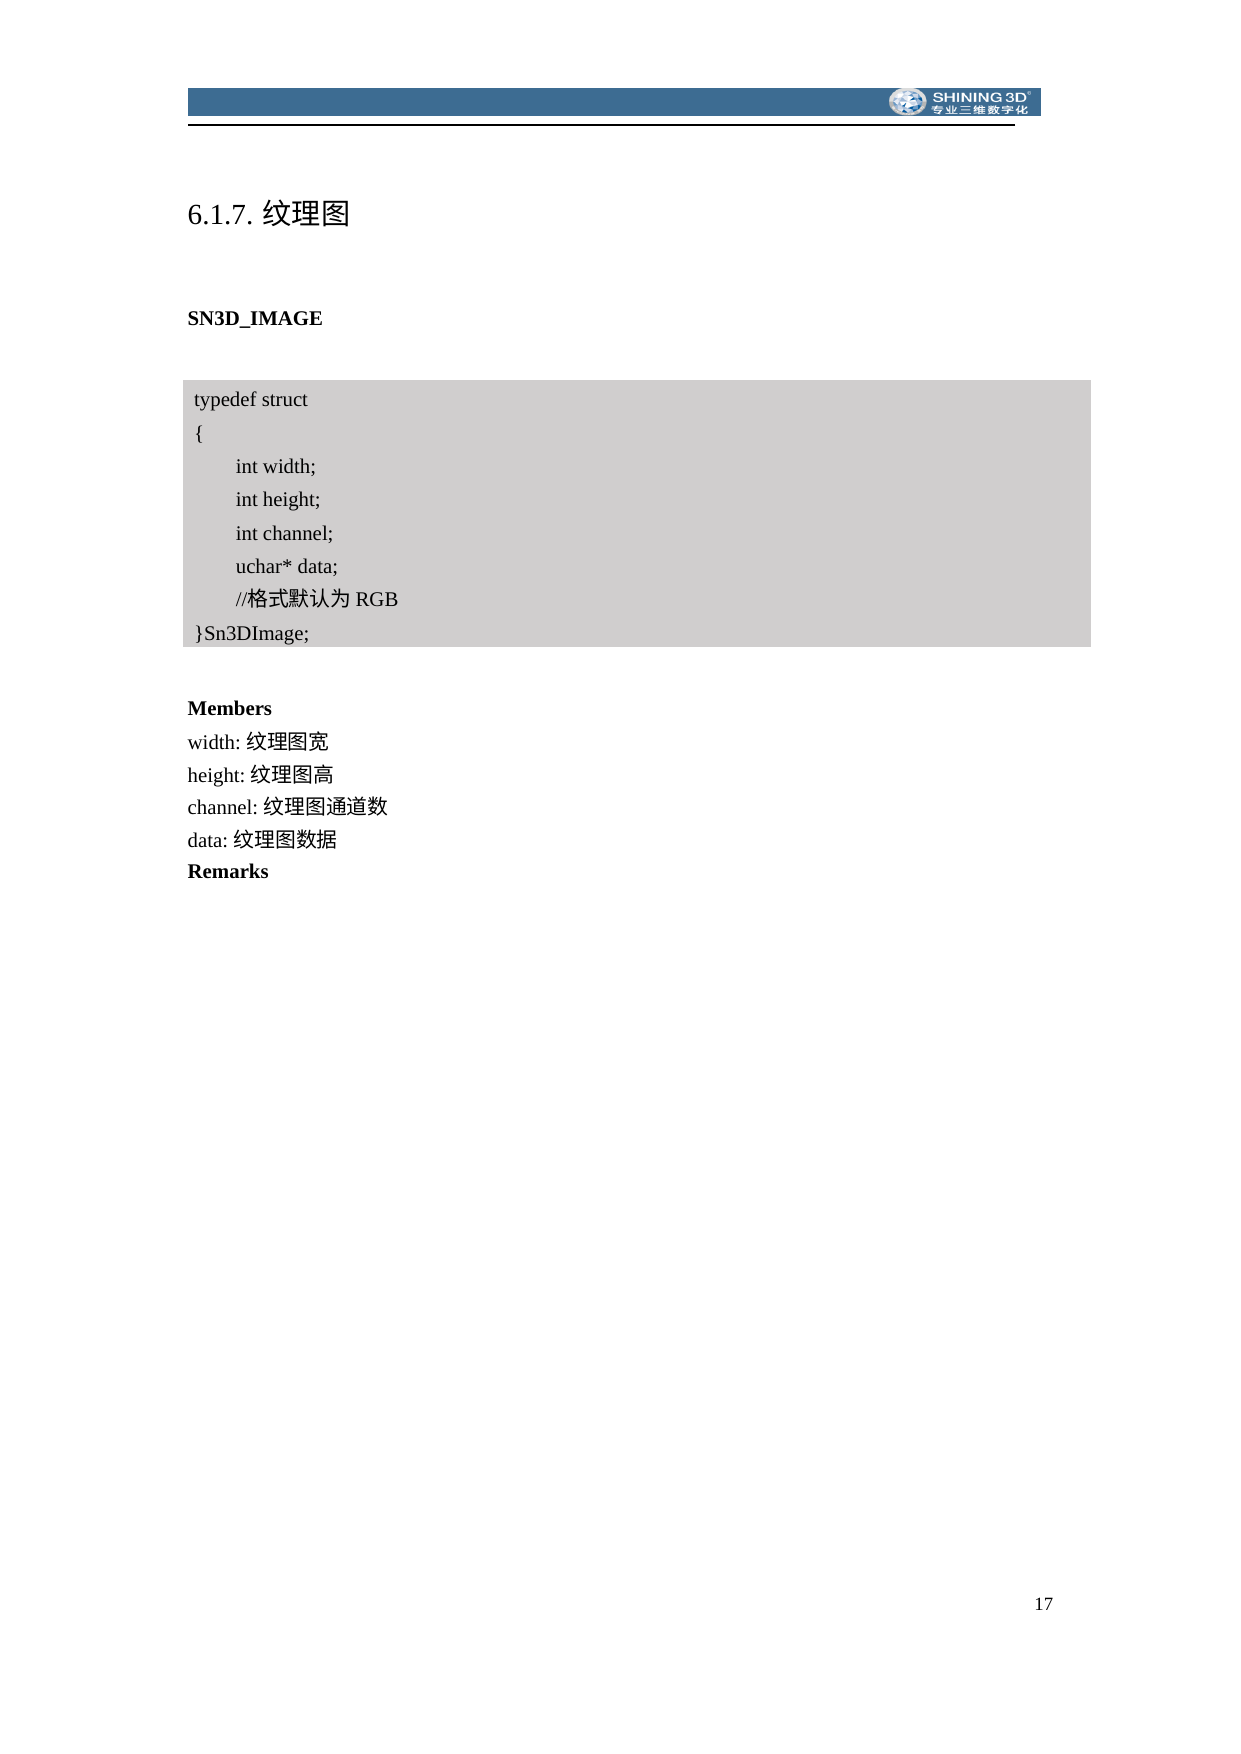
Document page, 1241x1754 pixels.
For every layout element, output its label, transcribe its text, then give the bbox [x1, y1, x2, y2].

picture [187, 88, 1042, 116]
subtitle 纹理图 [187, 179, 1053, 244]
text Remarks [187, 854, 1053, 887]
text width: 纹理图宽 [187, 724, 1053, 757]
text data: 纹理图数据 [187, 822, 1053, 854]
text SN3D_IMAGE [187, 302, 1053, 334]
text Members [187, 692, 1053, 724]
text height: 纹理图高 [187, 757, 1053, 789]
table_header typedef struct { int width; int height; int channel; uchar* data; //格式默认为RGB }Sn3DImage; [183, 380, 1091, 647]
text channel: 纹理图通道数 [187, 789, 1053, 822]
